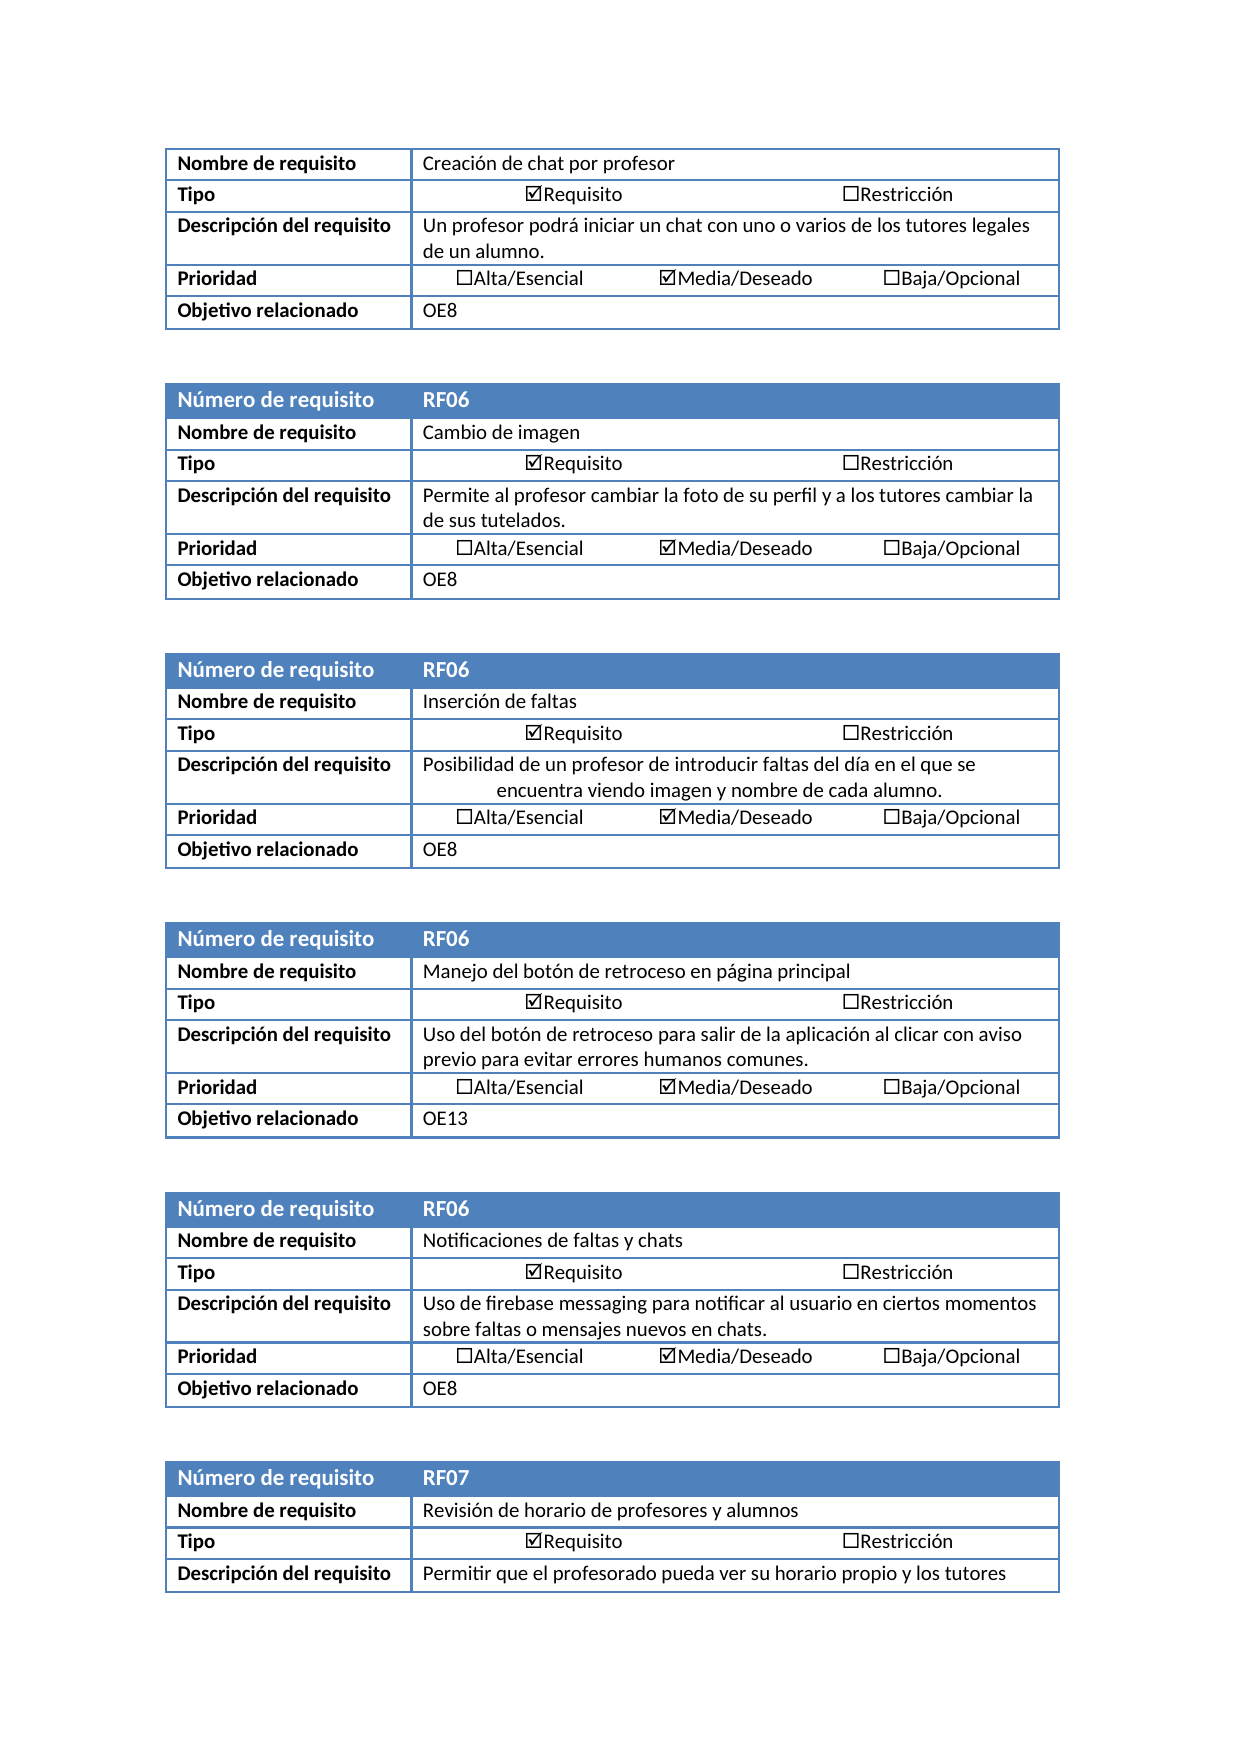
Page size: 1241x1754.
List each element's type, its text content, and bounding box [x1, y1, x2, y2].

table_cell Baja/Opcional [843, 535, 1058, 564]
table_cell Alta/Esencial [413, 1074, 627, 1103]
table_cell Cambio de imagen [413, 419, 1058, 448]
table_header RF06 [413, 1194, 1058, 1226]
table_cell Media/Deseado [628, 1074, 843, 1103]
table_cell Alta/Esencial [413, 535, 627, 564]
table_cell Restricción [735, 181, 1058, 211]
table_cell OE8 [413, 566, 1058, 597]
table_cell Objetivo relacionado [167, 297, 410, 328]
table_cell Descripción del requisito [167, 1291, 410, 1341]
table_cell Nombre de requisito [167, 1497, 410, 1526]
table_cell Manejo del botón de retroceso en página principal [413, 958, 1058, 987]
table_cell Descripción del requisito [167, 1021, 410, 1072]
table_header Número de requisito [167, 924, 410, 956]
table_cell OE13 [413, 1105, 1058, 1136]
table_cell Restricción [735, 990, 1058, 1019]
table_cell Media/Deseado [628, 266, 843, 295]
table_cell Tipo [167, 720, 410, 749]
table_cell Baja/Opcional [843, 1074, 1058, 1103]
table_cell Uso del botón de retroceso para salir de la aplicación al clicar con aviso previo para evitar errores humanos comunes. [413, 1021, 1058, 1072]
table_cell Restricción [735, 451, 1058, 480]
table_cell Nombre de requisito [167, 419, 410, 448]
table_cell Posibilidad de un profesor de introducir faltas del día en el que se encuentra viendo imagen y nombre de cada alumno. [413, 752, 1058, 802]
table_cell Requisito [413, 1529, 735, 1558]
table_cell Media/Deseado [628, 805, 843, 834]
table_cell Requisito [413, 990, 735, 1019]
table_cell Nombre de requisito [167, 689, 410, 718]
table_cell Baja/Opcional [843, 805, 1058, 834]
table_cell Tipo [167, 990, 410, 1019]
table_cell Prioridad [167, 535, 410, 564]
table_cell Objetivo relacionado [167, 1105, 410, 1136]
table_cell Tipo [167, 451, 410, 480]
table_header RF07 [413, 1463, 1058, 1495]
table_cell Prioridad [167, 805, 410, 834]
table_cell Baja/Opcional [843, 1344, 1058, 1373]
table_cell Creación de chat por profesor [413, 150, 1058, 179]
table_cell Permite al profesor cambiar la foto de su perfil y a los tutores cambiar la de sus tutelados. [413, 482, 1058, 533]
table_cell Media/Deseado [628, 535, 843, 564]
table_cell Prioridad [167, 1074, 410, 1103]
table_cell Revisión de horario de profesores y alumnos [413, 1497, 1058, 1526]
table_header Número de requisito [167, 655, 410, 687]
table_cell OE8 [413, 297, 1058, 328]
table_header RF06 [413, 655, 1058, 687]
table_cell Descripción del requisito [167, 752, 410, 802]
table_cell Alta/Esencial [413, 266, 627, 295]
table_cell Restricción [735, 720, 1058, 749]
table_cell Baja/Opcional [843, 266, 1058, 295]
table_cell Notificaciones de faltas y chats [413, 1228, 1058, 1257]
table_cell Nombre de requisito [167, 958, 410, 987]
table_cell Prioridad [167, 1344, 410, 1373]
table_cell Restricción [735, 1259, 1058, 1288]
table_cell Descripción del requisito [167, 482, 410, 533]
table_cell Tipo [167, 181, 410, 211]
table_header Número de requisito [167, 1194, 410, 1226]
table_cell Restricción [735, 1529, 1058, 1558]
table_cell Nombre de requisito [167, 150, 410, 179]
table_cell Prioridad [167, 266, 410, 295]
table_cell Permitir que el profesorado pueda ver su horario propio y los tutores legales el de sus tutelados mediante una pantalla específica. [413, 1560, 1058, 1591]
table_cell Alta/Esencial [413, 1344, 627, 1373]
table_cell Inserción de faltas [413, 689, 1058, 718]
table_cell Objetivo relacionado [167, 1375, 410, 1406]
table_cell Objetivo relacionado [167, 836, 410, 867]
table_cell Requisito [413, 451, 735, 480]
table_cell OE8 [413, 1375, 1058, 1406]
table_cell OE8 [413, 836, 1058, 867]
table_cell Descripción del requisito [167, 1560, 410, 1591]
table_cell Requisito [413, 181, 735, 211]
table_cell Un profesor podrá iniciar un chat con uno o varios de los tutores legales de un alumno. [413, 213, 1058, 263]
table_header RF06 [413, 385, 1058, 417]
table_header Número de requisito [167, 385, 410, 417]
table_header RF06 [413, 924, 1058, 956]
table_cell Descripción del requisito [167, 213, 410, 263]
table_cell Objetivo relacionado [167, 566, 410, 597]
table_cell Tipo [167, 1259, 410, 1288]
table_cell Nombre de requisito [167, 1228, 410, 1257]
table_cell Requisito [413, 1259, 735, 1288]
table_cell Alta/Esencial [413, 805, 627, 834]
table_cell Requisito [413, 720, 735, 749]
table_header Número de requisito [167, 1463, 410, 1495]
table_cell Tipo [167, 1529, 410, 1558]
table_cell Uso de firebase messaging para notificar al usuario en ciertos momentos sobre faltas o mensajes nuevos en chats. [413, 1291, 1058, 1341]
table_cell Media/Deseado [628, 1344, 843, 1373]
